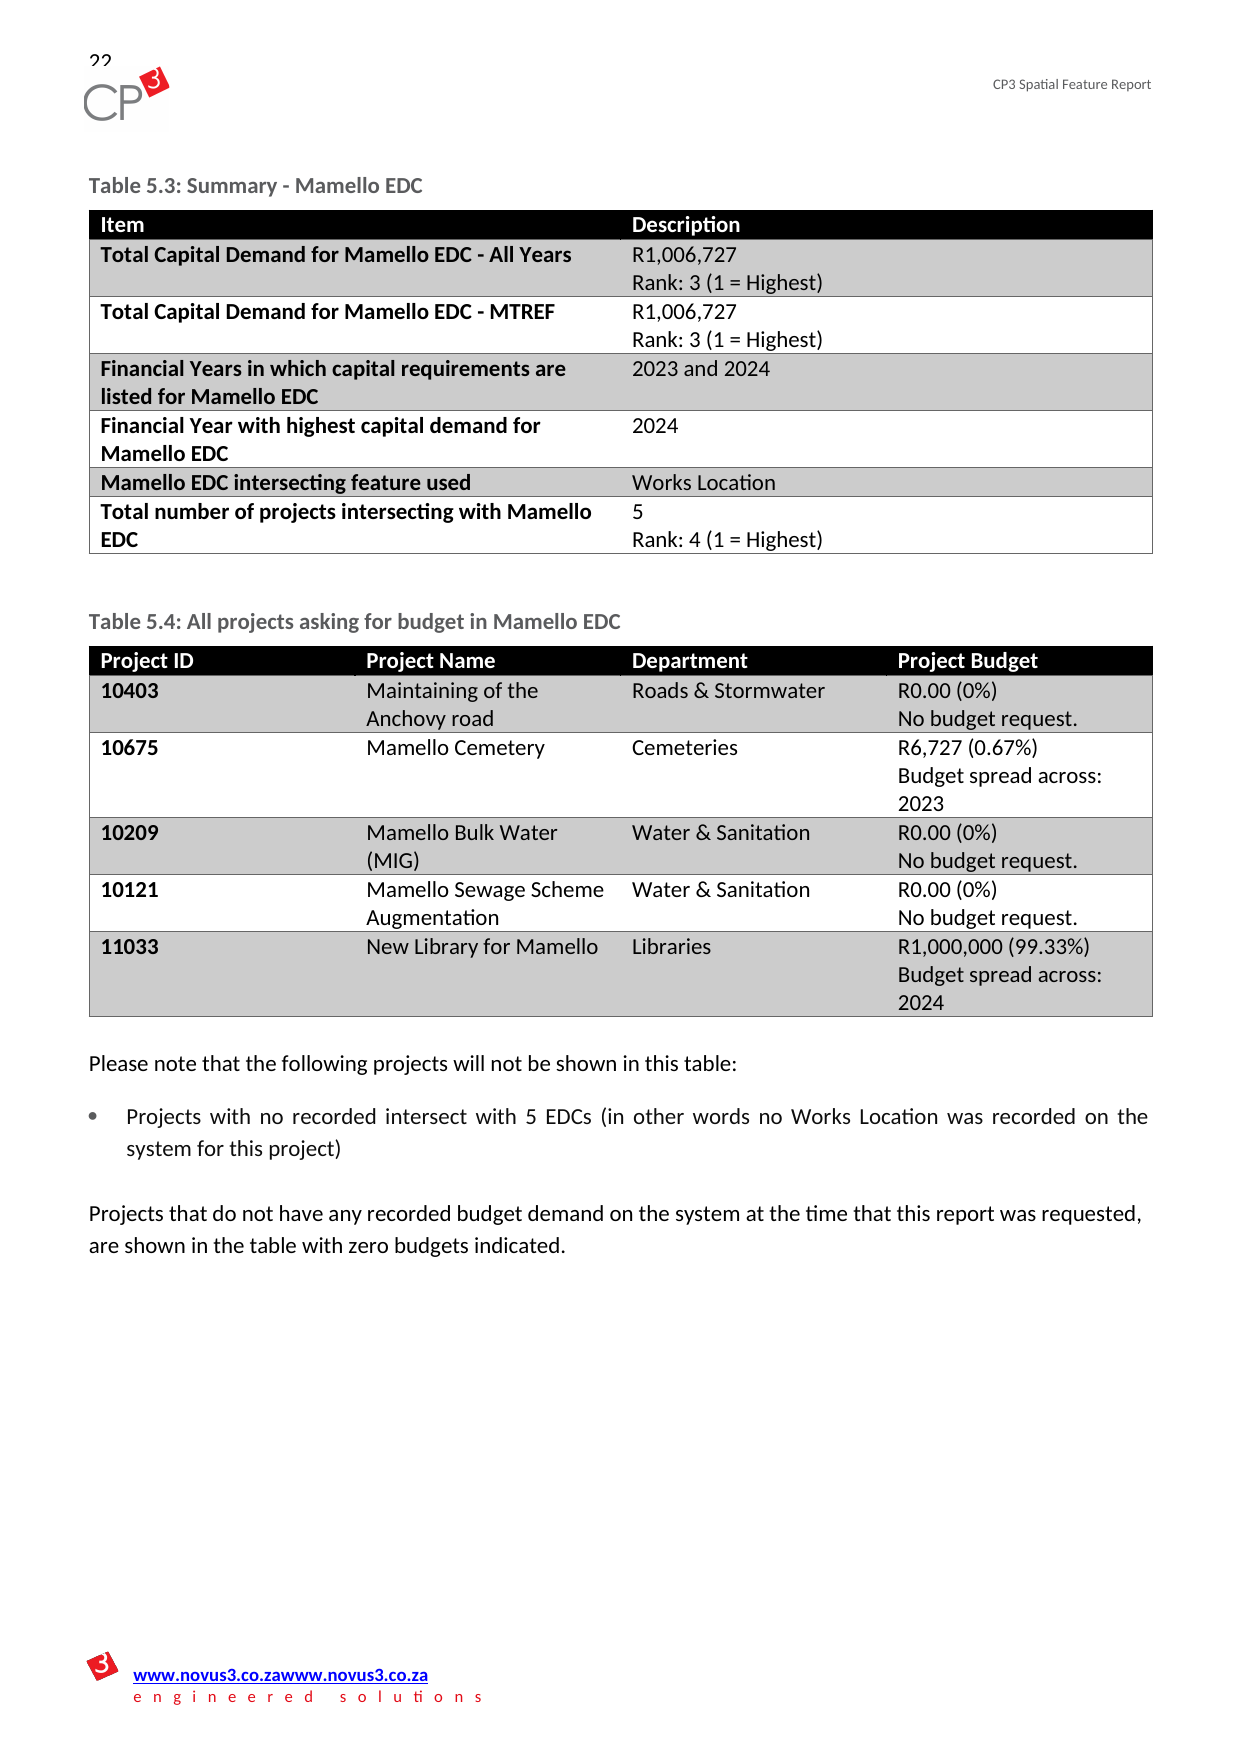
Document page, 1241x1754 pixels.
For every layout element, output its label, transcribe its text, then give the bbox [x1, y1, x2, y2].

table_cell Mamello Sewage Scheme Augmentation [355, 875, 621, 931]
table_cell Libraries [621, 932, 886, 1016]
text Please note that the following projects will not be shown in this table: [89, 1017, 1152, 1077]
table_cell 11033 [90, 932, 355, 1016]
table_cell 10675 [90, 733, 355, 817]
table_cell R0.00 (0%) No budget request. [886, 875, 1152, 931]
text Table 5.3: Summary - Mamello EDC [89, 171, 1152, 199]
table_cell Total number of projects intersecting with Mamello EDC [90, 497, 621, 553]
table_cell 10121 [90, 875, 355, 931]
table_cell Cemeteries [621, 733, 886, 817]
table_cell R1,006,727 Rank: 3 (1 = Highest) [621, 297, 1152, 353]
table_cell R1,000,000 (99.33%) Budget spread across: 2024 [886, 932, 1152, 1016]
table_header Department [621, 647, 886, 675]
table_header Project Name [356, 647, 620, 675]
table_cell Total Capital Demand for Mamello EDC - All Years [90, 240, 621, 296]
list Projects with no recorded intersect with 5 EDCs (in other words no Works Location was recorded on the system for this project) [89, 1102, 1152, 1163]
table_cell 10403 [90, 676, 355, 732]
table_header Item [90, 211, 620, 239]
table_cell R0.00 (0%) No budget request. [886, 818, 1152, 874]
table_cell New Library for Mamello [355, 932, 621, 1016]
table_cell Mamello EDC intersecting feature used [90, 468, 621, 496]
text Table 5.4: All projects asking for budget in Mamello EDC [89, 607, 1152, 635]
table_header Project Budget [887, 647, 1152, 675]
table_cell 10209 [90, 818, 355, 874]
table_cell 2024 [621, 411, 1152, 467]
table_cell R0.00 (0%) No budget request. [886, 676, 1152, 732]
picture [86, 1651, 119, 1681]
table_cell Roads & Stormwater [621, 676, 886, 732]
table_cell Financial Years in which capital requirements are listed for Mamello EDC [90, 354, 621, 410]
picture [83, 66, 170, 132]
table_cell 5 Rank: 4 (1 = Highest) [621, 497, 1152, 553]
table_cell Mamello Bulk Water (MIG) [355, 818, 621, 874]
table_header Project ID [90, 647, 354, 675]
table_cell Maintaining of the Anchovy road [355, 676, 621, 732]
table_cell Works Location [621, 468, 1152, 496]
table_cell 2023 and 2024 [621, 354, 1152, 410]
table_cell Total Capital Demand for Mamello EDC - MTREF [90, 297, 621, 353]
table_cell R6,727 (0.67%) Budget spread across: 2023 [886, 733, 1152, 817]
table_cell Financial Year with highest capital demand for Mamello EDC [90, 411, 621, 467]
table_header Description [621, 211, 1152, 239]
table_cell R1,006,727 Rank: 3 (1 = Highest) [621, 240, 1152, 296]
table_cell Water & Sanitation [621, 875, 886, 931]
text Projects that do not have any recorded budget demand on the system at the time that this report was requested, are shown in the table with zero budgets indicated. [89, 1167, 1152, 1259]
table_cell Mamello Cemetery [355, 733, 621, 817]
table_cell Water & Sanitation [621, 818, 886, 874]
